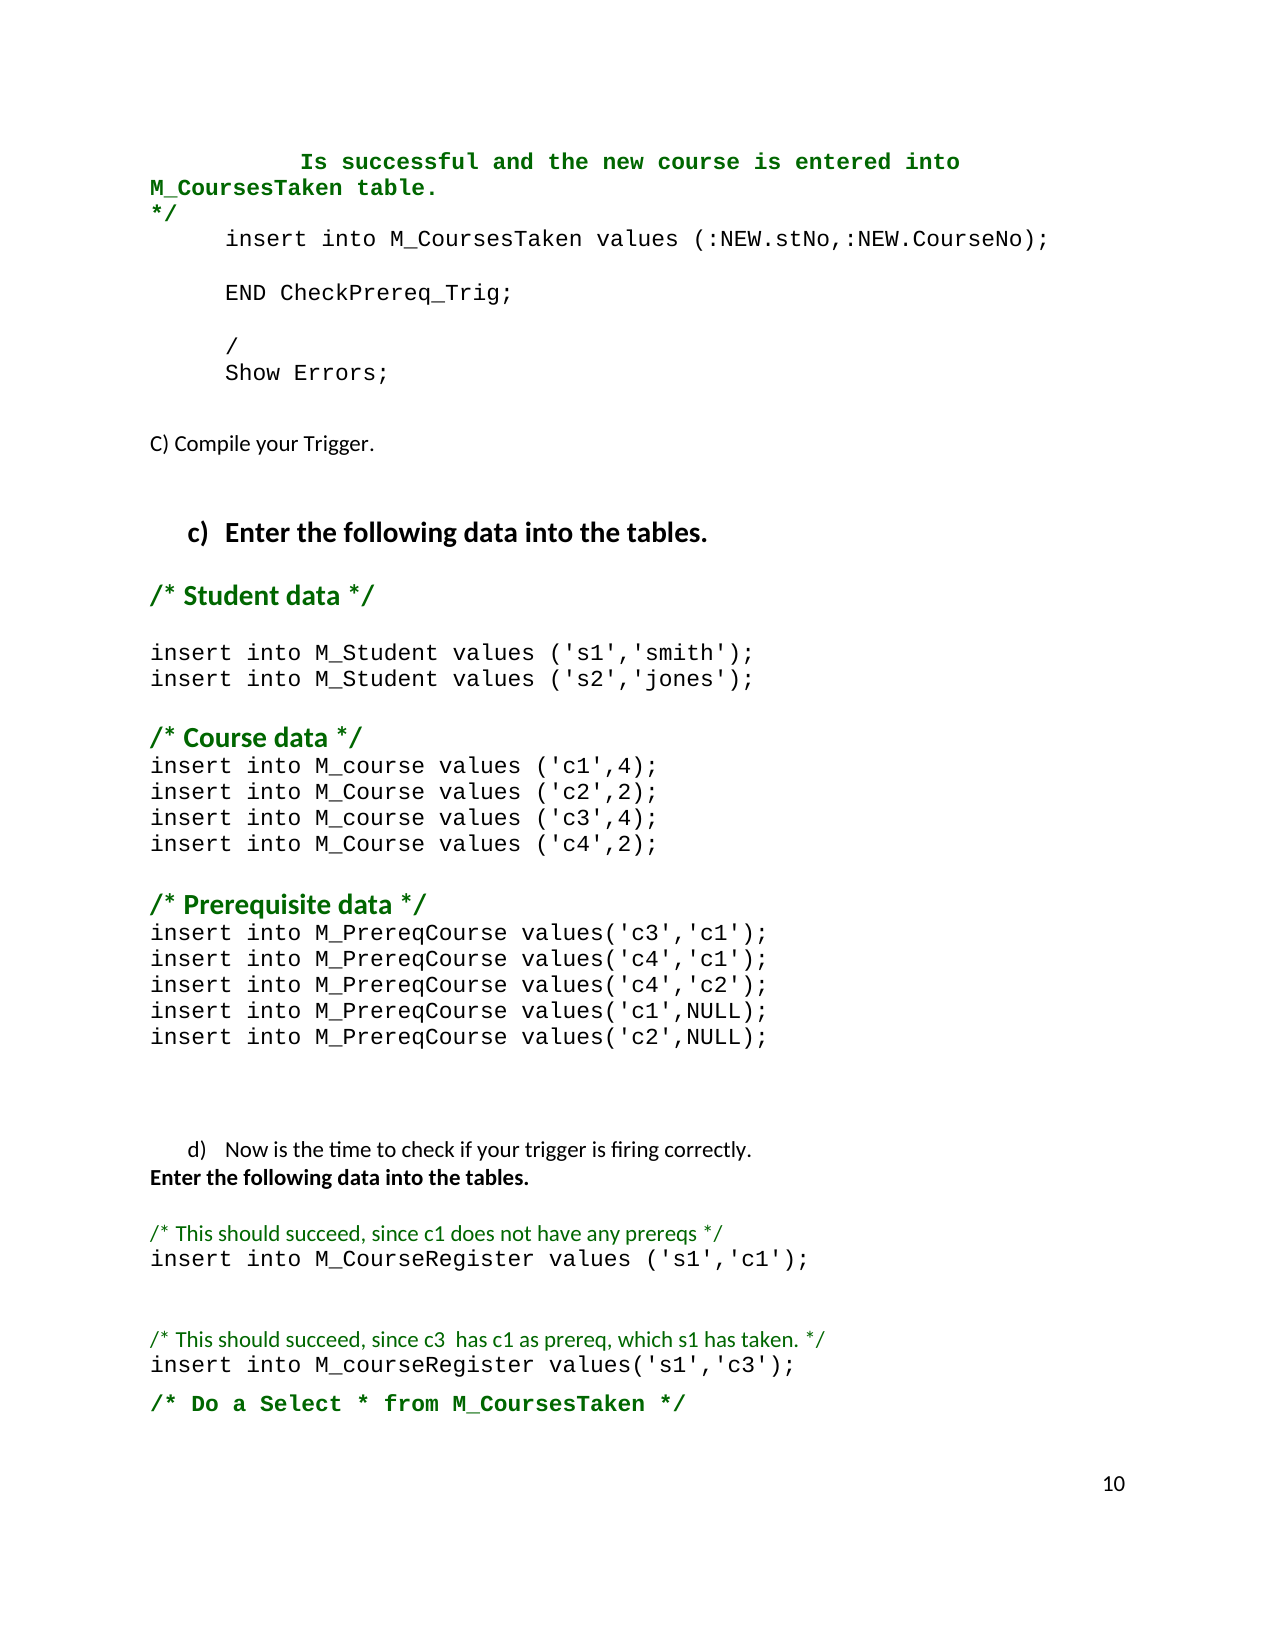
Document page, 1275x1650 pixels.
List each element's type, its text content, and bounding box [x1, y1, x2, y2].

text / [150, 336, 1125, 362]
text insert into M_PrereqCourse values('c4','c2'); [150, 974, 1125, 999]
text insert into M_CoursesTaken values (:NEW.stNo,:NEW.CourseNo); [150, 228, 1125, 254]
text insert into M_PrereqCourse values('c3','c1'); [150, 922, 1125, 948]
text C) Compile your Trigger. [150, 429, 1125, 458]
list Now is the time to check if your trigger is firing correctly. [187, 1136, 1125, 1163]
text insert into M_PrereqCourse values('c4','c1'); [150, 948, 1125, 974]
text insert into M_CourseRegister values ('s1','c1'); [150, 1248, 1125, 1273]
text insert into M_PrereqCourse values('c1',NULL); [150, 999, 1125, 1026]
text Show Errors; [150, 362, 1125, 388]
text /* Do a Select * from M_CoursesTaken */ [150, 1392, 1125, 1418]
text /* This should succeed, since c1 does not have any prereqs */ [150, 1219, 1125, 1248]
text /* Student data */ [150, 577, 1125, 613]
text /* Course data */ [150, 719, 1125, 754]
text insert into M_Course values ('c4',2); [150, 832, 1125, 858]
text insert into M_course values ('c1',4); [150, 754, 1125, 780]
text insert into M_Student values ('s2','jones'); [150, 667, 1125, 693]
text /* This should succeed, since c3 has c1 as prereq, which s1 has taken. */ [150, 1325, 1125, 1353]
text Enter the following data into the tables. [150, 1163, 1125, 1192]
text insert into M_courseRegister values('s1','c3'); [150, 1353, 1125, 1379]
text Is successful and the new course is entered into M_CoursesTaken table. [150, 150, 1125, 202]
text END CheckPrereq_Trig; [150, 282, 1125, 308]
text */ [150, 202, 1125, 228]
text insert into M_course values ('c3',4); [150, 806, 1125, 832]
text /* Prerequisite data */ [150, 886, 1125, 922]
text insert into M_Student values ('s1','smith'); [150, 641, 1125, 667]
text insert into M_PrereqCourse values('c2',NULL); [150, 1026, 1125, 1051]
text insert into M_Course values ('c2',2); [150, 780, 1125, 806]
list Enter the following data into the tables. [187, 514, 1125, 549]
